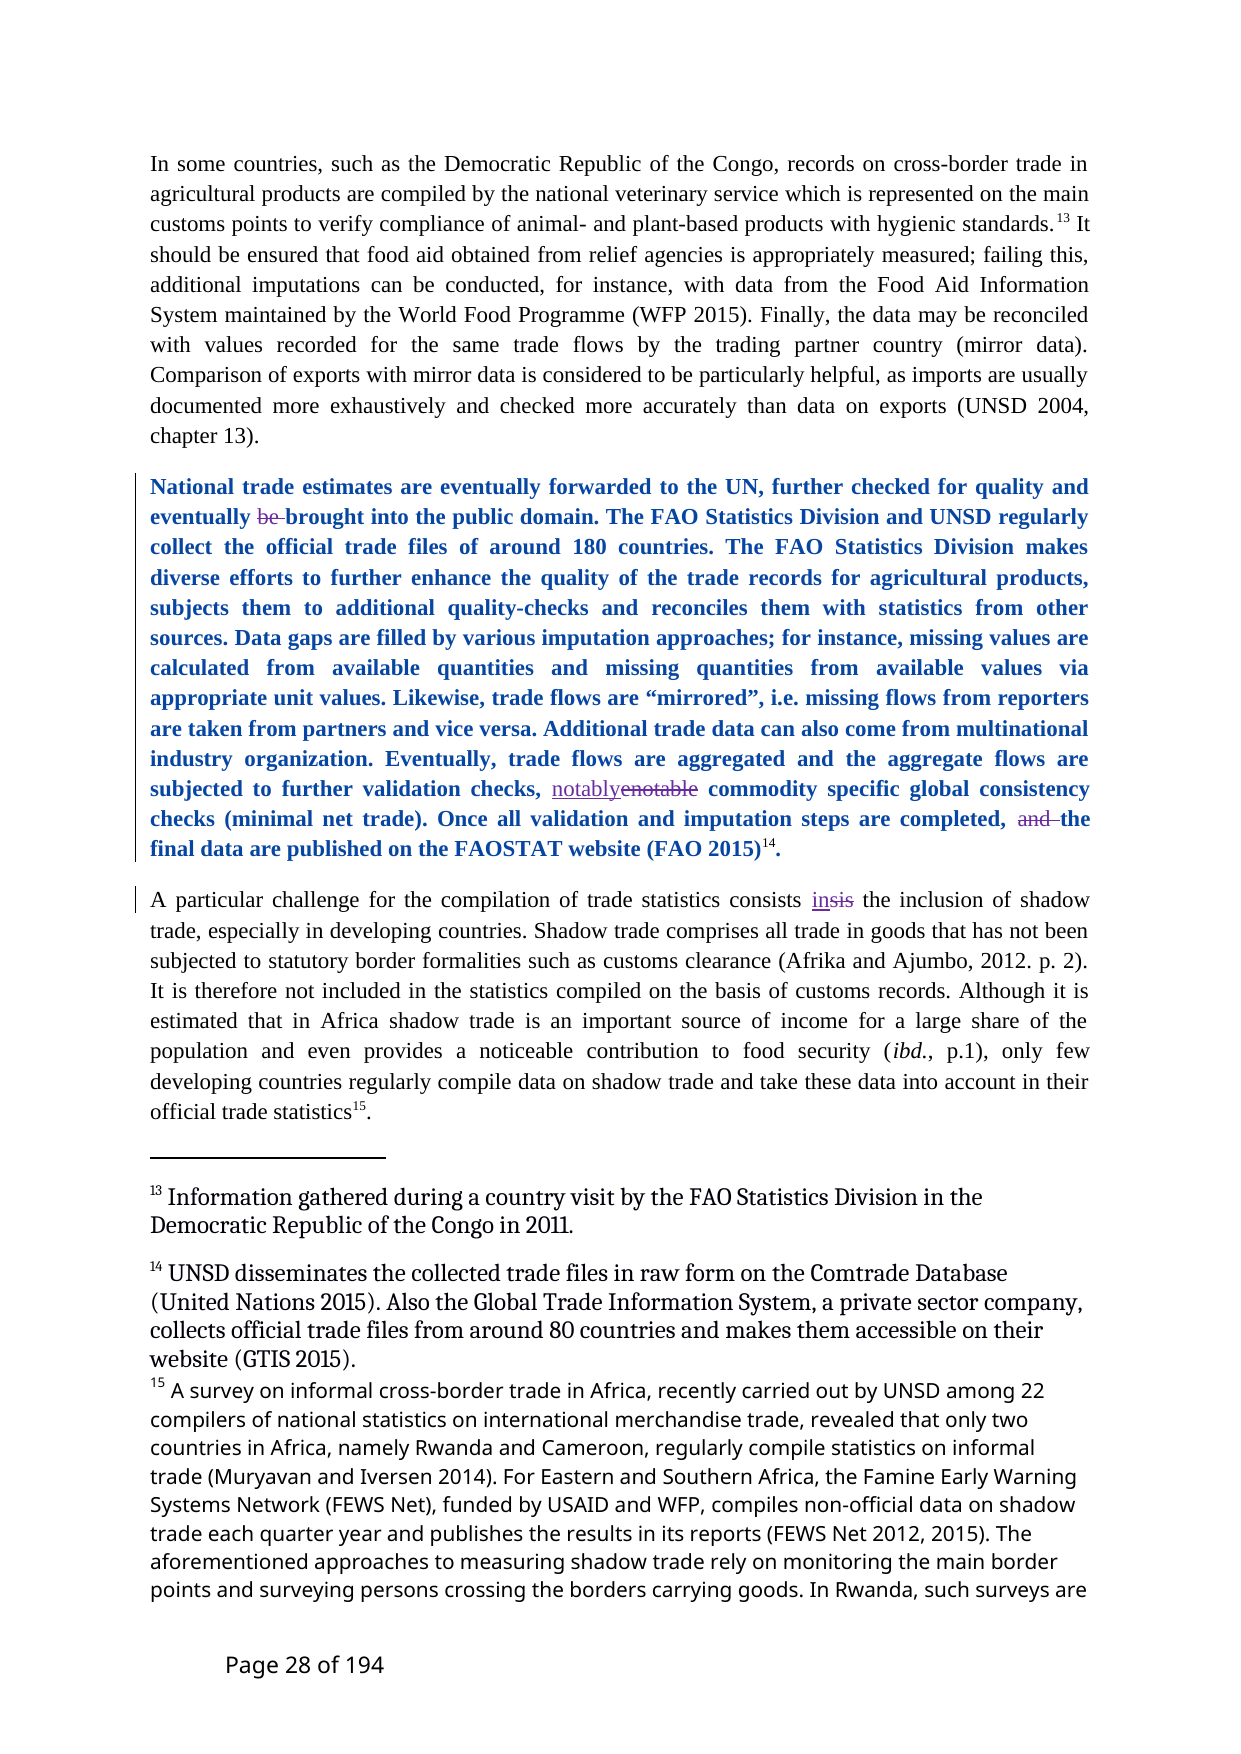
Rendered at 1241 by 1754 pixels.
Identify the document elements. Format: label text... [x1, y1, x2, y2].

text National trade estimates are eventually forwarded to the UN, further checked for quality and eventually brought into the public domain. The FAO Statistics Division and UNSD regularly collect the official trade files of around 180 countries. The FAO Statistics Division makes diverse efforts to further enhance the quality of the trade records for agricultural products, subjects them to additional quality-checks and reconciles them with statistics from other sources. Data gaps are filled by various imputation approaches; for instance, missing values are calculated from available quantities and missing quantities from available values via appropriate unit values. Likewise, trade flows are “mirrored”, i.e. missing flows from reporters are taken from partners and vice versa. Additional trade data can also come from multinational industry organization. Eventually, trade flows are aggregated and the aggregate flows are subjected to further validation checks, commodity specific global consistency checks (minimal net trade). Once all validation and imputation steps are completed, the final data are published on the FAOSTAT website (FAO 2015). [150, 473, 1090, 862]
text A particular challenge for the compilation of trade statistics consists the inclusion of shadow trade, especially in developing countries. Shadow trade comprises all trade in goods that has not been subjected to statutory border formalities such as customs clearance (Afrika and Ajumbo, 2012. p. 2). It is therefore not included in the statistics compiled on the basis of customs records. Although it is estimated that in Africa shadow trade is an important source of income for a large share of the population and even provides a noticeable contribution to food security (ibd., p.1), only few developing countries regularly compile data on shadow trade and take these data into account in their official trade statistics. [150, 886, 1090, 1124]
text In some countries, such as the Democratic Republic of the Congo, records on cross-border trade in agricultural products are compiled by the national veterinary service which is represented on the main customs points to verify compliance of animal- and plant-based products with hygienic standards. It should be ensured that food aid obtained from relief agencies is appropriately measured; failing this, additional imputations can be conducted, for instance, with data from the Food Aid Information System maintained by the World Food Programme (WFP 2015). Finally, the data may be reconciled with values recorded for the same trade flows by the trading partner country (mirror data). Comparison of exports with mirror data is considered to be particularly helpful, as imports are usually documented more exhaustively and checked more accurately than data on exports (UNSD 2004, chapter 13). [150, 150, 1090, 448]
